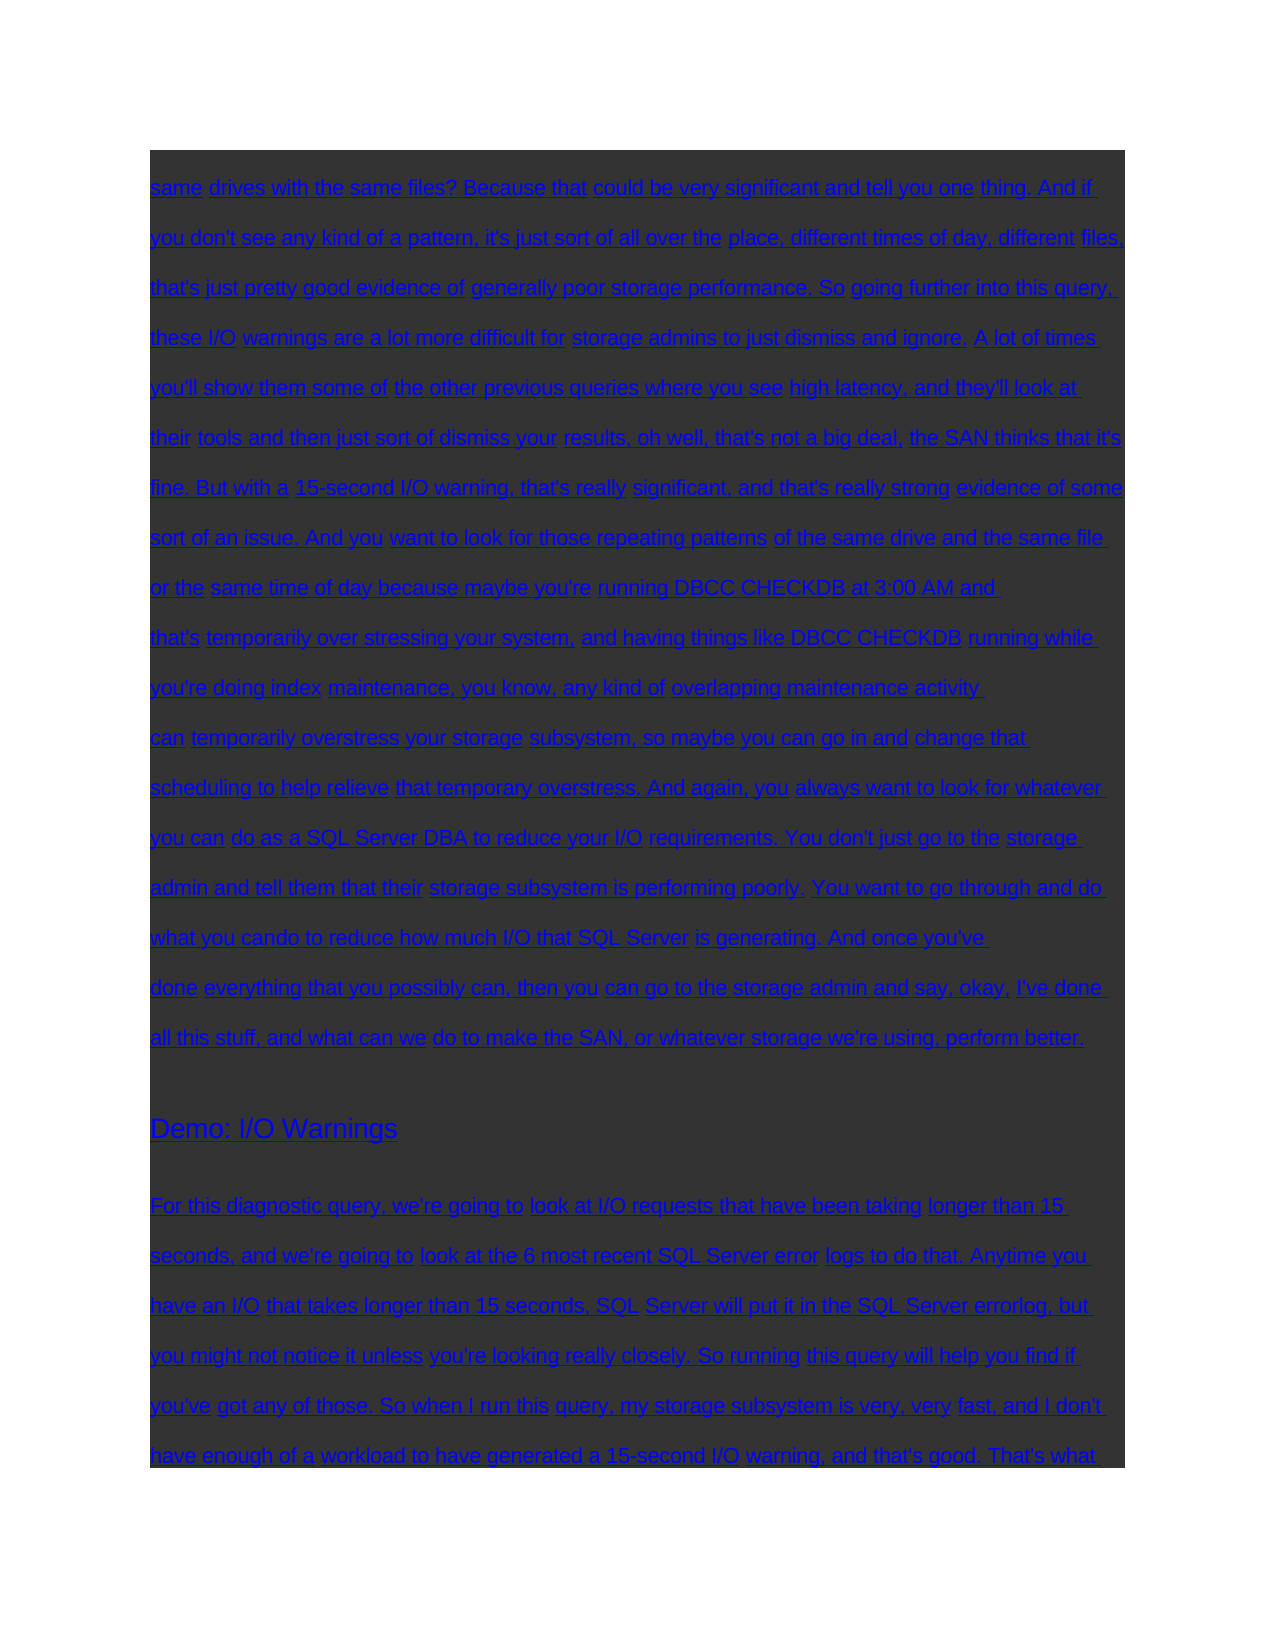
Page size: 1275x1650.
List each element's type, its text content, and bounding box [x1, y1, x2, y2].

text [150, 1168, 1125, 1468]
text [150, 150, 1125, 1050]
text Demo: I/O Warnings [150, 1112, 1125, 1145]
